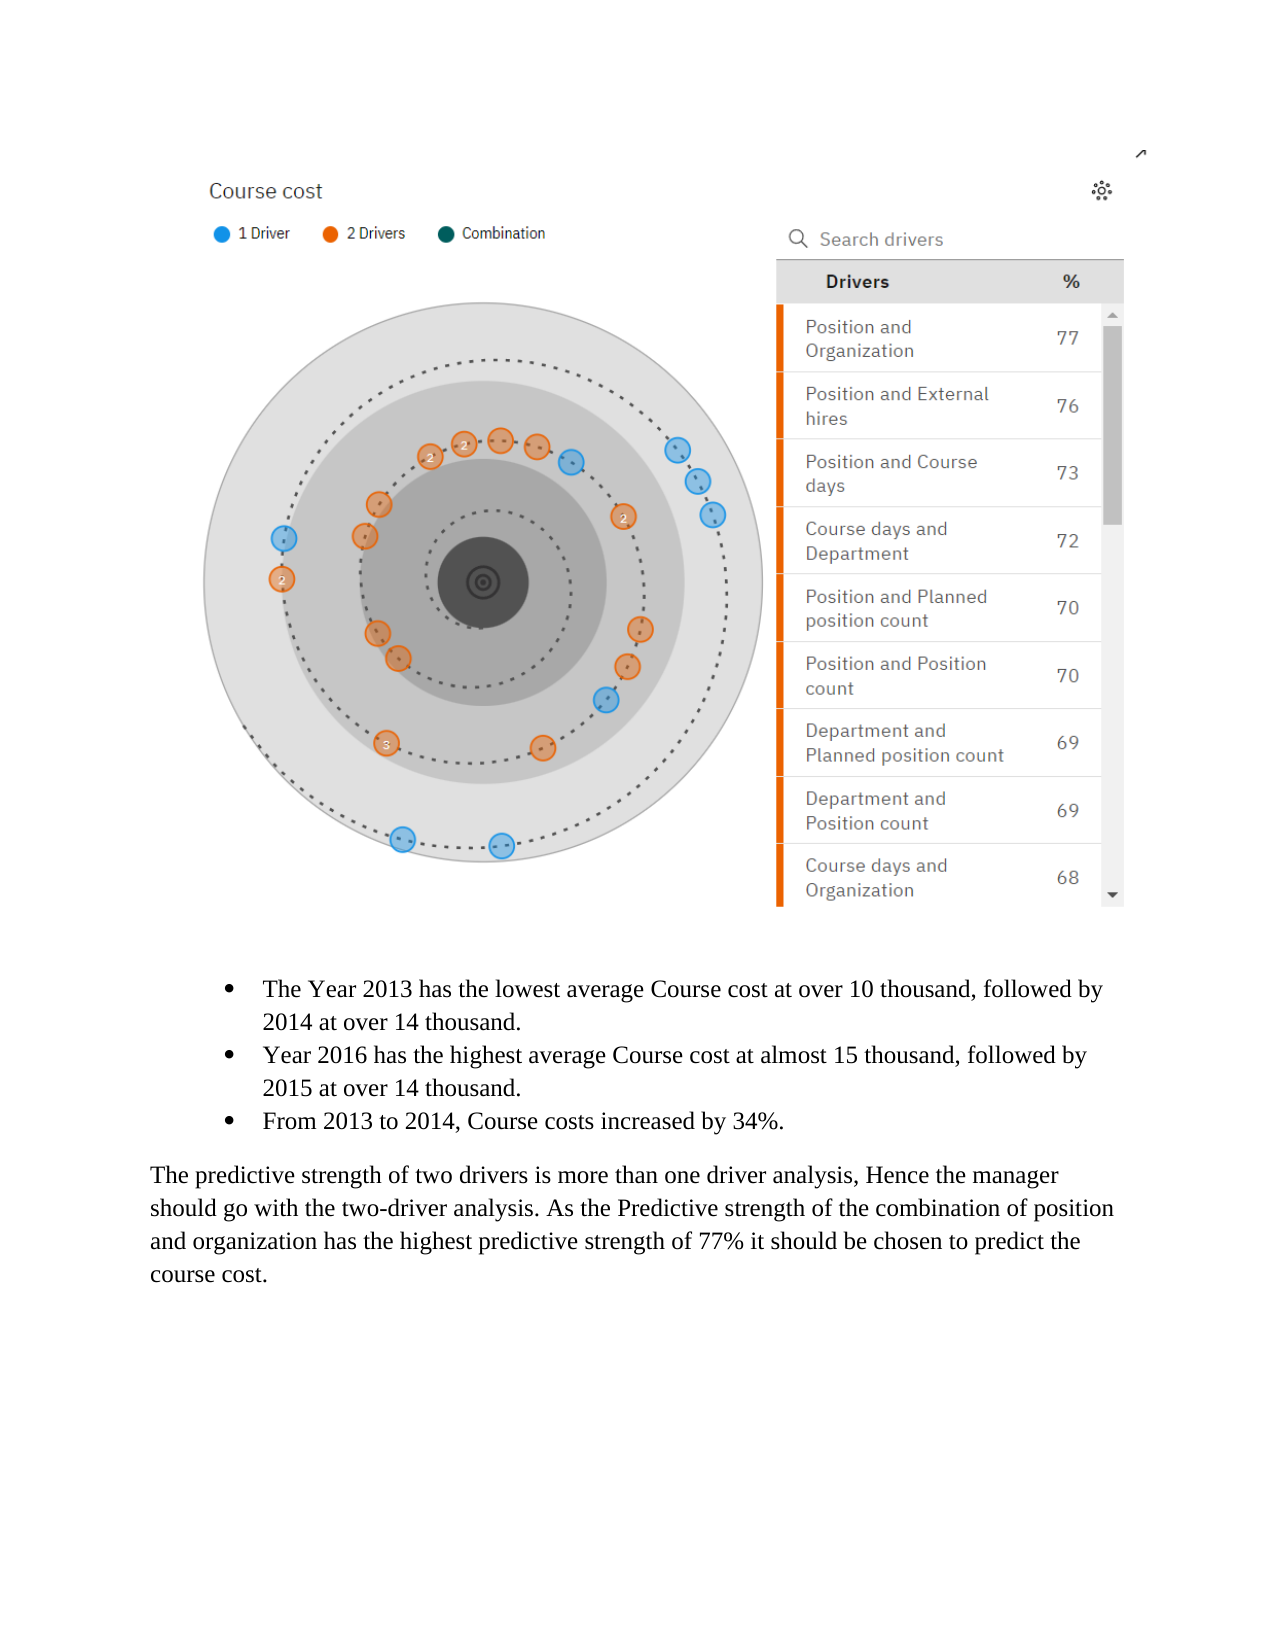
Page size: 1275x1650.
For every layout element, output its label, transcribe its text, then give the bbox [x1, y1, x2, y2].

text The predictive strength of two drivers is more than one driver analysis, Hence the manager should go with the two-driver analysis. As the Predictive strength of the combination of position and organization has the highest predictive strength of 77% it should be chosen to predict the course cost. [150, 1160, 1125, 1288]
list The Year 2013 has the lowest average Course cost at over 10 thousand, followed by 2014 at over 14 thousand. [225, 974, 1125, 1036]
list From 2013 to 2014, Course costs increased by 34%. [225, 1106, 1125, 1135]
list Year 2016 has the highest average Course cost at almost 15 thousand, followed by 2015 at over 14 thousand. [225, 1040, 1125, 1102]
picture [187, 150, 1163, 950]
